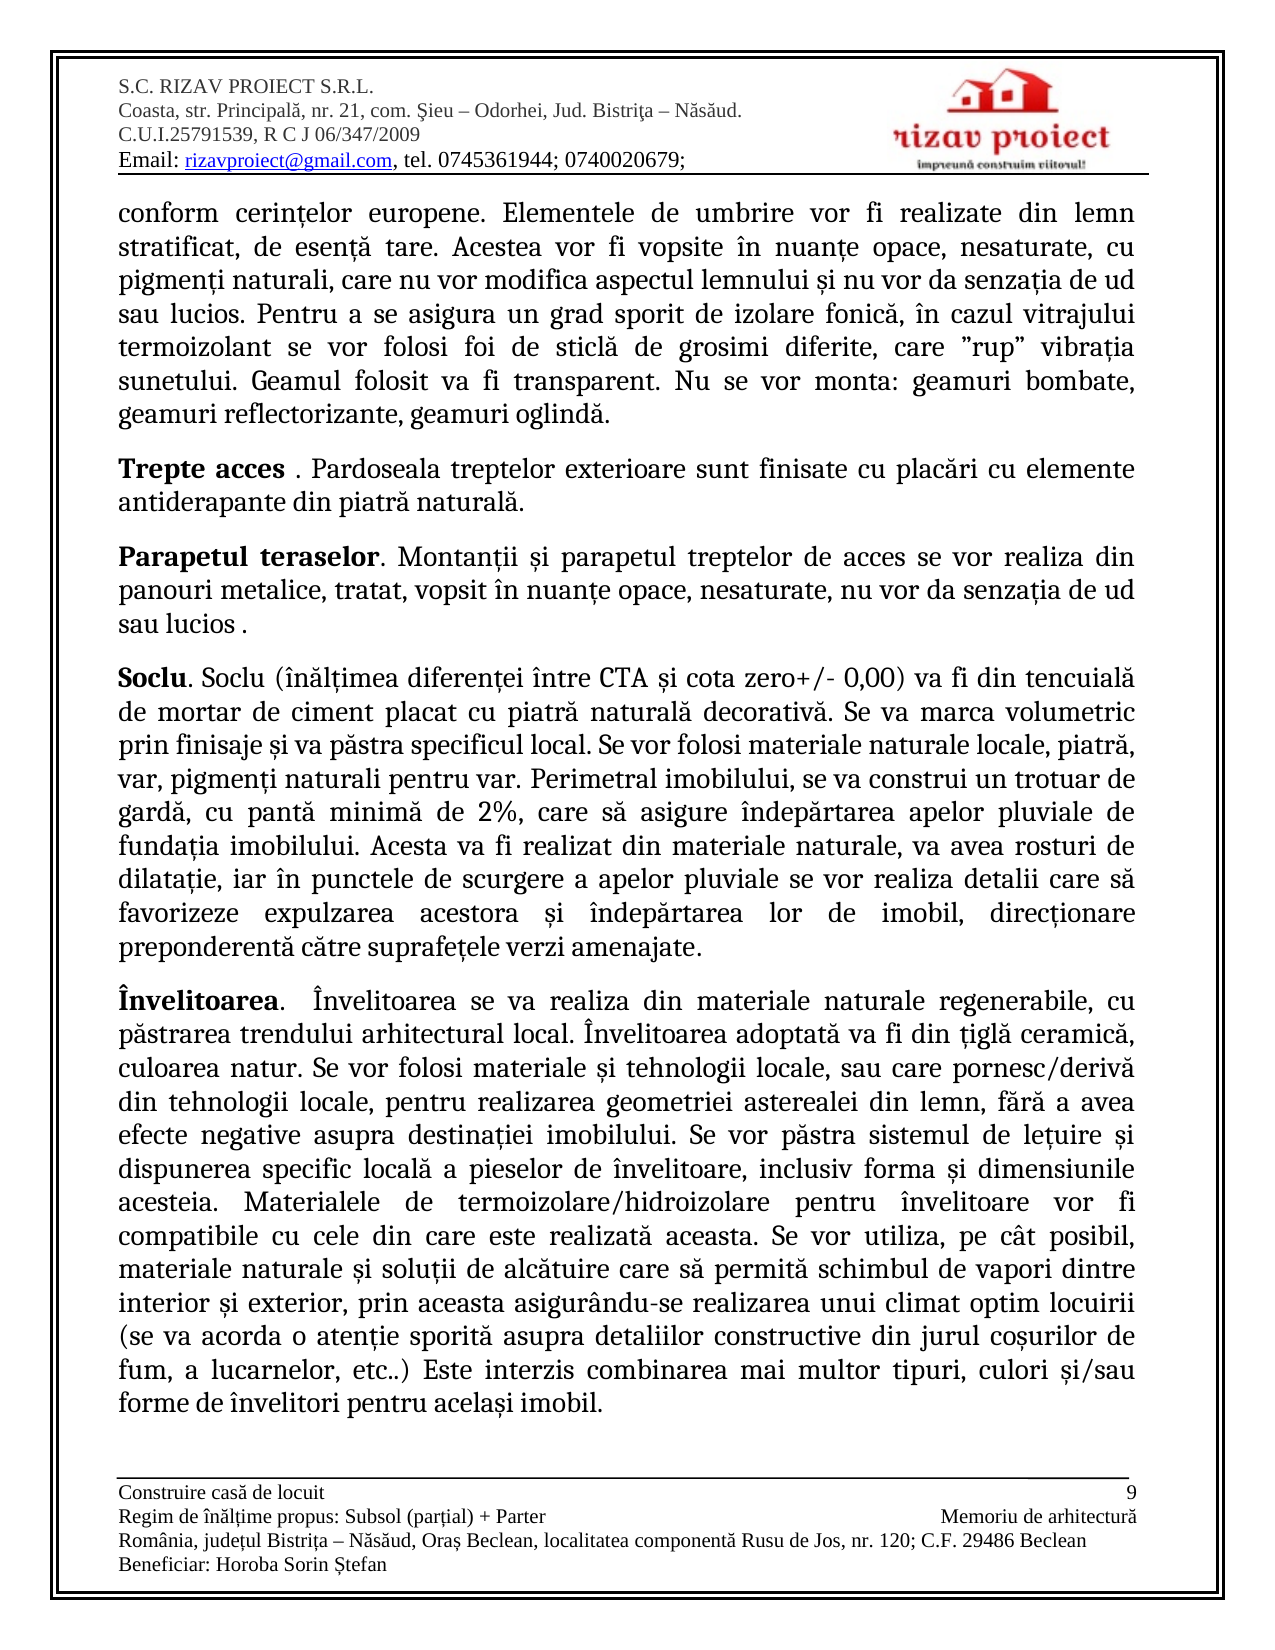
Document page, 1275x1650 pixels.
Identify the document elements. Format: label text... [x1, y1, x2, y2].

text Învelitoarea. Învelitoarea se va realiza din materiale naturale regenerabile, cu păstrarea trendului arhitectural local. Învelitoarea adoptată va fi din țiglă ceramică, culoarea natur. Se vor folosi materiale și tehnologii locale, sau care pornesc/derivă din tehnologii locale, pentru realizarea geometriei asterealei din lemn, fără a avea efecte negative asupra destinației imobilului. Se vor păstra sistemul de lețuire și dispunerea specific locală a pieselor de învelitoare, inclusiv forma și dimensiunile acesteia. Materialele de termoizolare/hidroizolare pentru învelitoare vor fi compatibile cu cele din care este realizată aceasta. Se vor utiliza, pe cât posibil, materiale naturale și soluții de alcătuire care să permită schimbul de vapori dintre interior și exterior, prin aceasta asigurându-se realizarea unui climat optim locuirii (se va acorda o atenție sporită asupra detaliilor constructive din jurul coșurilor de fum, a lucarnelor, etc..) Este interzis combinarea mai multor tipuri, culori și/sau forme de învelitori pentru același imobil. [118, 984, 1137, 1420]
text Soclu. Soclu (înălțimea diferenței între CTA şi cota zero+/- 0,00) va fi din tencuială de mortar de ciment placat cu piatră naturală decorativă. Se va marca volumetric prin finisaje și va păstra specificul local. Se vor folosi materiale naturale locale, piatră, var, pigmenți naturali pentru var. Perimetral imobilului, se va construi un trotuar de gardă, cu pantă minimă de 2%, care să asigure îndepărtarea apelor pluviale de fundația imobilului. Acesta va fi realizat din materiale naturale, va avea rosturi de dilatație, iar în punctele de scurgere a apelor pluviale se vor realiza detalii care să favorizeze expulzarea acestora și îndepărtarea lor de imobil, direcționare preponderentă către suprafețele verzi amenajate. [118, 661, 1137, 963]
picture [886, 175, 1117, 179]
text Parapetul teraselor. Montanții și parapetul treptelor de acces se vor realiza din panouri metalice, tratat, vopsit în nuanțe opace, nesaturate, nu vor da senzația de ud sau lucios . [118, 540, 1137, 641]
text Trepte acces . Pardoseala treptelor exterioare sunt finisate cu placări cu elemente antiderapante din piatră naturală. [118, 452, 1137, 519]
picture [886, 61, 1117, 173]
